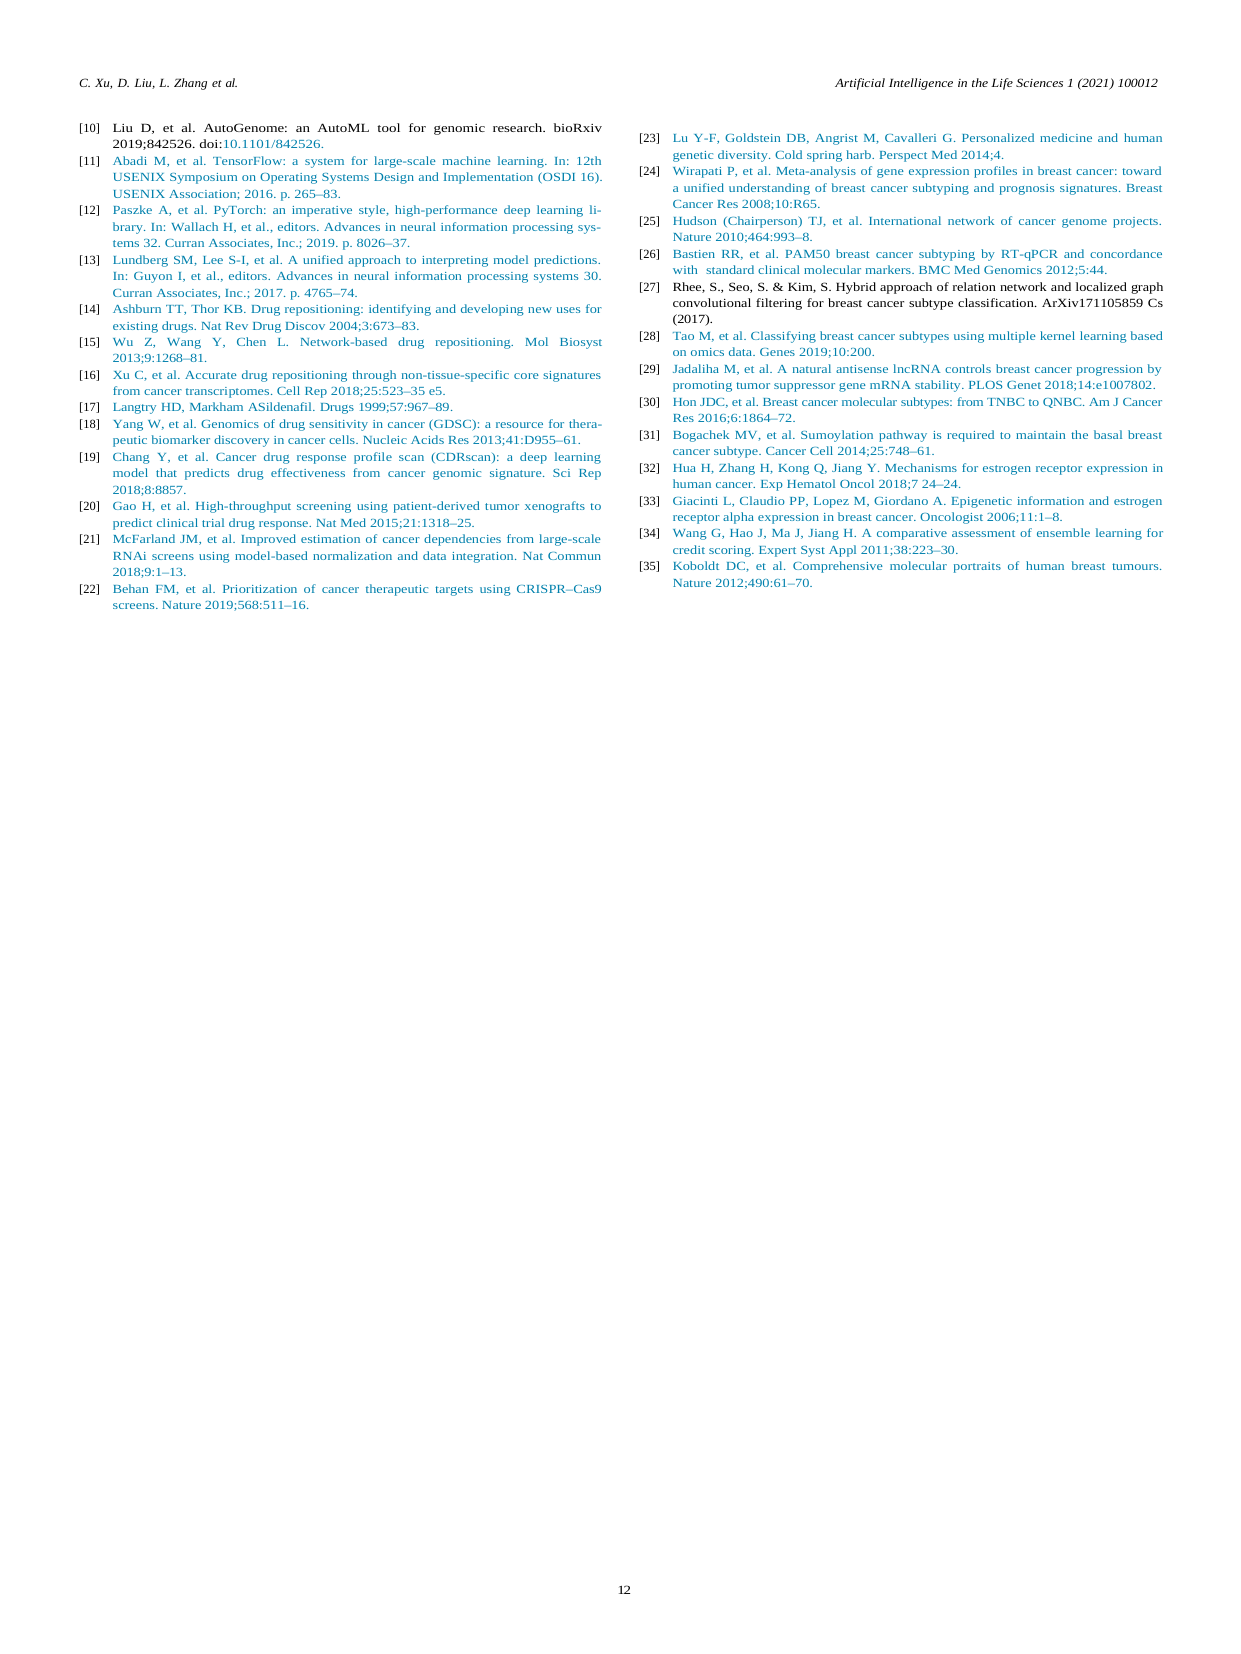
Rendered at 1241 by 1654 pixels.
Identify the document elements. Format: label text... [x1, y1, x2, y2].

picture [313, 455, 320, 464]
picture [329, 175, 336, 184]
picture [331, 207, 338, 214]
picture [727, 167, 732, 175]
picture [185, 388, 194, 395]
picture [252, 190, 257, 198]
picture [885, 334, 895, 340]
picture [344, 322, 349, 330]
picture [703, 202, 713, 208]
picture [360, 422, 368, 431]
picture [481, 537, 488, 543]
picture [129, 389, 139, 395]
picture [120, 568, 125, 576]
picture [1121, 498, 1134, 505]
picture [244, 471, 255, 477]
picture [151, 274, 158, 283]
picture [455, 258, 465, 264]
picture [302, 190, 307, 198]
picture [380, 242, 392, 247]
picture [400, 239, 406, 247]
picture [1155, 166, 1160, 175]
picture [778, 414, 784, 422]
picture [295, 174, 302, 181]
picture [706, 398, 713, 406]
picture [999, 186, 1006, 195]
picture [733, 515, 740, 524]
picture [505, 436, 512, 444]
picture [276, 140, 281, 148]
picture [673, 217, 679, 225]
picture [745, 366, 754, 373]
picture [889, 564, 899, 570]
picture [340, 387, 345, 395]
list Langtry HD, Markham ASildenafil. Drugs 1999;57:967–89. [79, 401, 607, 415]
picture [936, 466, 950, 472]
picture [1111, 531, 1122, 537]
picture [459, 504, 466, 510]
picture [1096, 334, 1105, 340]
picture [262, 289, 267, 297]
picture [972, 400, 982, 406]
picture [349, 587, 359, 593]
picture [170, 486, 176, 494]
picture [350, 156, 355, 165]
picture [413, 205, 419, 214]
picture [832, 531, 838, 540]
picture [956, 397, 961, 406]
picture [320, 403, 327, 411]
picture [548, 419, 553, 428]
picture [747, 579, 754, 587]
picture [112, 222, 118, 231]
picture [573, 372, 583, 379]
picture [135, 304, 142, 313]
picture [145, 486, 151, 494]
picture [751, 200, 756, 208]
picture [819, 153, 827, 159]
picture [248, 403, 253, 411]
picture [415, 471, 425, 477]
picture [253, 157, 259, 165]
picture [436, 387, 442, 395]
picture [594, 471, 601, 480]
picture [234, 305, 241, 313]
picture [307, 471, 314, 477]
picture [900, 480, 905, 488]
picture [673, 464, 679, 472]
list Wu Z, Wang Y, Chen L. Network-based drug repositioning. Mol Biosyst 2013;9:1268–81. [79, 335, 603, 366]
picture [866, 348, 871, 356]
picture [303, 504, 313, 510]
picture [726, 562, 733, 570]
picture [419, 387, 425, 395]
picture [285, 322, 292, 330]
picture [324, 223, 329, 231]
picture [673, 431, 680, 439]
picture [796, 449, 806, 455]
picture [341, 289, 347, 297]
picture [893, 153, 902, 159]
picture [435, 340, 445, 346]
picture [737, 449, 750, 458]
picture [165, 305, 183, 313]
picture [1125, 169, 1132, 175]
list Lu Y-F, Goldstein DB, Angrist M, Cavalleri G. Personalized medicine and human genetic diversity. Cold spring harb. Perspect Med 2014;4. [639, 131, 1164, 162]
picture [764, 515, 777, 524]
picture [785, 250, 790, 258]
picture [941, 186, 949, 195]
picture [372, 452, 377, 461]
picture [273, 504, 280, 513]
picture [819, 331, 824, 340]
picture [1010, 333, 1017, 340]
picture [839, 136, 847, 142]
picture [962, 186, 968, 195]
picture [248, 373, 259, 379]
picture [835, 249, 840, 258]
list Yang W, et al. Genomics of drug sensitivity in cancer (GDSC): a resource for thera- peutic biomarker discovery in cancer cells. Nucleic Acids Res 2013;41:D955–61. [79, 417, 603, 447]
picture [970, 367, 981, 373]
picture [790, 334, 798, 343]
picture [299, 140, 305, 148]
picture [689, 561, 694, 570]
picture [723, 497, 730, 505]
picture [839, 348, 844, 356]
picture [176, 486, 182, 494]
picture [993, 166, 1000, 175]
picture [979, 499, 990, 505]
picture [809, 564, 819, 570]
picture [142, 502, 148, 510]
picture [987, 384, 995, 389]
picture [255, 257, 264, 264]
picture [422, 403, 428, 411]
picture [284, 175, 292, 181]
picture [113, 403, 120, 411]
picture [881, 381, 888, 389]
picture [758, 219, 765, 228]
picture [673, 414, 678, 422]
picture [1049, 250, 1054, 258]
picture [1110, 381, 1115, 389]
picture [459, 534, 464, 543]
picture [540, 455, 547, 464]
picture [1125, 466, 1132, 472]
list Rhee, S., Seo, S. & Kim, S. Hybrid approach of relation network and localized graph convolutional filtering for breast cancer subtype classification. ArXiv171105859 Cs (2017). [639, 279, 1164, 327]
picture [692, 581, 699, 587]
picture [919, 333, 937, 343]
picture [211, 222, 217, 231]
list Chang Y, et al. Cancer drug response profile scan (CDRscan): a deep learning model that predicts drug effectiveness from cancer genomic signature. Sci Rep 2018;8:8857. [79, 450, 603, 497]
picture [369, 584, 375, 593]
picture [767, 496, 772, 505]
picture [458, 175, 464, 184]
picture [1061, 531, 1071, 537]
picture [219, 402, 225, 411]
list Lundberg SM, Lee S-I, et al. A unified approach to interpreting model predictions. In: Guyon I, et al., editors. Advances in neural information processing systems 30. Curran Associates, Inc.; 2017. p. 4765–74. [79, 252, 603, 300]
picture [691, 515, 702, 524]
picture [723, 579, 728, 587]
picture [808, 548, 815, 557]
picture [142, 255, 148, 264]
picture [923, 136, 936, 142]
picture [381, 322, 387, 330]
picture [673, 134, 680, 142]
picture [785, 183, 790, 192]
picture [594, 156, 600, 165]
picture [367, 208, 375, 217]
picture [549, 585, 555, 593]
picture [290, 291, 297, 300]
picture [463, 225, 478, 231]
picture [1131, 381, 1136, 389]
picture [389, 370, 395, 379]
picture [747, 233, 754, 241]
picture [346, 422, 356, 428]
picture [112, 471, 122, 477]
picture [171, 354, 181, 362]
picture [837, 512, 843, 521]
list Wang G, Hao J, Ma J, Jiang H. A comparative assessment of ensemble learning for credit scoring. Expert Syst Appl 2011;38:223–30. [639, 526, 1164, 557]
picture [256, 324, 267, 330]
picture [824, 482, 831, 488]
picture [911, 365, 916, 373]
picture [339, 208, 346, 214]
picture [1079, 266, 1085, 274]
picture [1003, 367, 1013, 373]
picture [182, 175, 194, 181]
picture [115, 190, 121, 198]
picture [1126, 184, 1133, 192]
picture [421, 225, 429, 231]
picture [831, 183, 838, 192]
picture [397, 391, 410, 395]
picture [822, 183, 827, 192]
picture [971, 499, 977, 508]
picture [467, 274, 474, 283]
picture [248, 521, 254, 530]
picture [112, 438, 118, 447]
picture [275, 551, 281, 560]
picture [159, 554, 168, 560]
picture [701, 464, 707, 472]
picture [1040, 564, 1050, 570]
picture [796, 579, 802, 587]
picture [760, 464, 766, 472]
picture [764, 200, 769, 208]
picture [1018, 334, 1025, 343]
picture [245, 537, 255, 543]
picture [1027, 496, 1032, 505]
picture [113, 256, 120, 264]
list Koboldt DC, et al. Comprehensive molecular portraits of human breast tumours. Nature 2012;490:61–70. [639, 559, 1163, 590]
picture [214, 389, 227, 395]
picture [841, 400, 851, 406]
picture [402, 587, 413, 593]
picture [113, 206, 119, 214]
picture [122, 156, 127, 165]
picture [396, 304, 405, 313]
picture [133, 552, 138, 560]
picture [1089, 398, 1094, 406]
picture [195, 175, 202, 184]
picture [929, 480, 943, 488]
picture [993, 398, 998, 406]
picture [846, 548, 853, 557]
picture [916, 400, 923, 406]
picture [256, 537, 262, 546]
picture [803, 200, 808, 208]
picture [519, 470, 529, 477]
picture [1118, 381, 1123, 389]
picture [768, 482, 776, 488]
picture [929, 169, 939, 175]
picture [328, 159, 343, 165]
picture [812, 153, 819, 162]
picture [251, 305, 258, 313]
picture [896, 430, 902, 439]
picture [723, 233, 728, 241]
picture [374, 173, 381, 181]
picture [280, 192, 287, 201]
picture [1028, 133, 1033, 142]
list Bogachek MV, et al. Sumoylation pathway is required to maintain the basal breast cancer subtype. Cancer Cell 2014;25:748–61. [639, 427, 1163, 458]
picture [927, 550, 940, 554]
picture [673, 398, 679, 406]
picture [393, 504, 400, 513]
picture [1031, 250, 1036, 258]
picture [829, 499, 836, 508]
picture [594, 455, 600, 464]
picture [354, 337, 359, 346]
picture [364, 239, 369, 247]
picture [1147, 364, 1154, 373]
picture [922, 515, 936, 521]
picture [518, 208, 529, 217]
picture [914, 169, 927, 178]
picture [388, 326, 401, 330]
picture [232, 140, 237, 148]
picture [447, 175, 457, 181]
list Bastien RR, et al. PAM50 breast cancer subtyping by RT-qPCR and concordance with standard clinical molecular markers. BMC Med Genomics 2012;5:44. [639, 246, 1163, 277]
picture [381, 504, 387, 513]
picture [1127, 430, 1132, 439]
picture [338, 536, 345, 543]
list Hua H, Zhang H, Kong Q, Jiang Y. Mechanisms for estrogen receptor expression in human cancer. Exp Hematol Oncol 2018;7 24–24. [639, 460, 1164, 491]
picture [737, 233, 742, 241]
picture [1072, 528, 1077, 537]
picture [161, 403, 169, 411]
picture [948, 546, 953, 554]
picture [988, 430, 993, 439]
picture [1097, 563, 1105, 570]
list Liu D, et al. AutoGenome: an AutoML tool for genomic research. bioRxiv 2019;842526. doi:10.1101/842526. [79, 121, 603, 151]
picture [583, 225, 590, 234]
picture [570, 501, 575, 510]
picture [1053, 513, 1059, 521]
picture [295, 208, 305, 214]
picture [886, 480, 891, 488]
picture [134, 486, 139, 494]
picture [352, 175, 362, 181]
picture [1067, 381, 1073, 389]
picture [959, 499, 965, 508]
picture [181, 324, 187, 333]
picture [134, 568, 139, 576]
picture [981, 169, 992, 175]
picture [463, 419, 475, 431]
picture [319, 289, 324, 297]
picture [994, 465, 1003, 472]
picture [266, 501, 272, 510]
picture [718, 150, 723, 159]
picture [1071, 561, 1078, 570]
picture [445, 504, 458, 510]
picture [354, 258, 360, 267]
picture [468, 307, 480, 313]
picture [310, 159, 317, 168]
picture [160, 453, 165, 461]
picture [889, 447, 895, 455]
picture [1154, 185, 1162, 192]
picture [1076, 367, 1083, 376]
picture [918, 152, 927, 159]
picture [847, 529, 852, 537]
picture [402, 322, 407, 330]
picture [169, 438, 179, 444]
picture [272, 373, 282, 379]
picture [1037, 166, 1043, 175]
picture [828, 400, 838, 406]
picture [215, 470, 224, 477]
picture [245, 601, 250, 609]
list Jadaliha M, et al. A natural antisense lncRNA controls breast cancer progression by promoting tumor suppressor gene mRNA stability. PLOS Genet 2018;14:e1007802. [639, 362, 1163, 392]
picture [539, 274, 546, 283]
picture [338, 322, 343, 330]
picture [262, 438, 269, 447]
picture [465, 519, 471, 527]
picture [146, 534, 153, 543]
picture [932, 185, 939, 192]
picture [869, 383, 879, 389]
picture [369, 471, 379, 477]
picture [961, 400, 972, 406]
picture [878, 447, 884, 455]
picture [815, 134, 820, 142]
picture [275, 586, 282, 593]
picture [786, 383, 792, 392]
picture [524, 504, 531, 510]
picture [737, 216, 743, 225]
picture [239, 521, 246, 527]
picture [672, 332, 681, 340]
picture [901, 381, 906, 389]
picture [1130, 331, 1137, 340]
picture [299, 470, 306, 477]
picture [129, 291, 139, 297]
picture [1058, 133, 1063, 142]
picture [417, 274, 432, 280]
picture [341, 225, 348, 231]
picture [353, 387, 358, 395]
picture [327, 554, 336, 560]
picture [828, 564, 838, 570]
picture [1059, 466, 1066, 475]
list Gao H, et al. High-throughput screening using patient-derived tumor xenografts to predict clinical trial drug response. Nat Med 2015;21:1318–25. [79, 499, 603, 530]
picture [845, 447, 850, 455]
picture [1140, 381, 1145, 389]
picture [951, 497, 958, 505]
picture [120, 486, 125, 494]
picture [870, 400, 881, 406]
picture [809, 334, 815, 343]
picture [443, 519, 448, 527]
picture [859, 348, 864, 356]
picture [197, 304, 204, 313]
picture [427, 372, 434, 379]
picture [1006, 186, 1017, 192]
picture [290, 307, 301, 316]
picture [1027, 528, 1032, 537]
picture [512, 225, 519, 234]
picture [782, 200, 787, 208]
picture [212, 157, 221, 165]
picture [901, 496, 906, 505]
picture [901, 546, 906, 554]
picture [1053, 266, 1058, 274]
picture [306, 208, 312, 217]
picture [774, 579, 779, 587]
picture [731, 250, 736, 258]
picture [537, 159, 543, 168]
picture [257, 274, 266, 280]
picture [113, 585, 120, 593]
picture [1100, 466, 1107, 475]
picture [727, 463, 733, 472]
picture [151, 435, 158, 444]
picture [995, 364, 1000, 373]
picture [1154, 367, 1161, 376]
picture [144, 520, 152, 527]
picture [353, 455, 359, 464]
picture [112, 521, 118, 530]
list Hon JDC, et al. Breast cancer molecular subtypes: from TNBC to QNBC. Am J Cancer Res 2016;6:1864–72. [639, 394, 1164, 425]
picture [805, 366, 815, 373]
picture [184, 471, 191, 480]
picture [585, 304, 590, 313]
picture [169, 190, 174, 198]
picture [726, 446, 732, 455]
picture [737, 153, 747, 159]
picture [773, 219, 782, 225]
picture [804, 579, 809, 587]
picture [511, 174, 518, 181]
picture [425, 208, 432, 217]
picture [185, 371, 190, 379]
picture [513, 159, 524, 165]
picture [931, 249, 938, 258]
picture [252, 601, 257, 609]
list Xu C, et al. Accurate drug repositioning through non-tissue-specific core signatures from cancer transcriptomes. Cell Rep 2018;25:523–35 e5. [79, 368, 603, 398]
picture [808, 348, 813, 356]
picture [1096, 266, 1103, 274]
picture [1135, 531, 1141, 540]
picture [717, 200, 724, 208]
picture [1001, 250, 1008, 258]
picture [405, 307, 412, 316]
picture [903, 447, 908, 455]
picture [392, 519, 398, 527]
picture [460, 471, 470, 477]
picture [845, 515, 855, 521]
picture [801, 383, 811, 389]
picture [785, 331, 790, 340]
picture [901, 531, 908, 540]
picture [942, 380, 948, 389]
picture [1043, 499, 1054, 505]
picture [728, 153, 735, 159]
picture [857, 185, 865, 192]
list Tao M, et al. Classifying breast cancer subtypes using multiple kernel learning based on omics data. Genes 2019;10:200. [639, 329, 1163, 359]
picture [277, 468, 286, 477]
picture [113, 552, 118, 560]
picture [953, 383, 960, 392]
picture [199, 502, 204, 510]
picture [672, 479, 678, 488]
picture [767, 548, 781, 557]
picture [564, 257, 574, 264]
picture [259, 504, 265, 513]
picture [504, 205, 509, 214]
picture [221, 206, 231, 217]
picture [357, 239, 362, 247]
picture [673, 250, 680, 258]
picture [120, 354, 125, 362]
picture [672, 383, 678, 392]
picture [242, 224, 251, 231]
picture [967, 563, 981, 570]
picture [839, 383, 845, 392]
picture [912, 480, 918, 488]
list Giacinti L, Claudio PP, Lopez M, Giordano A. Epigenetic information and estrogen receptor alpha expression in breast cancer. Oncologist 2006;11:1–8. [639, 493, 1164, 524]
picture [238, 241, 246, 247]
picture [903, 153, 909, 162]
picture [370, 553, 377, 560]
picture [920, 564, 930, 570]
picture [707, 267, 715, 274]
list Hudson (Chairperson) TJ, et al. International network of cancer genome projects. Nature 2010;464:993–8. [639, 213, 1163, 244]
picture [276, 289, 282, 297]
picture [476, 175, 486, 181]
picture [312, 289, 318, 297]
picture [228, 389, 234, 398]
picture [186, 291, 194, 297]
list Abadi M, et al. TensorFlow: a system for large-scale machine learning. In: 12th USENIX Symposium on Operating Systems Design and Implementation (OSDI 16). USENIX Association; 2016. p. 265–83. [79, 154, 603, 201]
picture [709, 134, 715, 142]
picture [246, 389, 256, 395]
list Paszke A, et al. PyTorch: an imperative style, high-performance deep learning li- brary. In: Wallach H, et al., editors. Advances in neural information processing sys- tems 32. Curran Associates, Inc.; 2019. p. 8026–37. [79, 203, 603, 250]
picture [288, 256, 293, 264]
picture [499, 471, 505, 480]
picture [321, 255, 328, 264]
picture [232, 405, 242, 411]
picture [701, 169, 708, 178]
picture [1089, 219, 1099, 225]
picture [858, 447, 865, 455]
picture [470, 373, 477, 382]
picture [132, 535, 138, 543]
picture [797, 216, 801, 228]
picture [311, 339, 323, 346]
picture [149, 405, 156, 414]
picture [373, 403, 384, 411]
list Behan FM, et al. Prioritization of cancer therapeutic targets using CRISPR–Cas9 screens. Nature 2019;568:511–16. [79, 581, 603, 612]
picture [215, 338, 220, 346]
picture [181, 241, 191, 247]
picture [139, 205, 146, 214]
picture [310, 584, 315, 593]
picture [153, 307, 160, 313]
picture [400, 175, 406, 184]
picture [314, 239, 319, 247]
picture [229, 518, 234, 527]
picture [115, 173, 121, 181]
picture [797, 134, 804, 142]
picture [283, 373, 290, 382]
picture [864, 150, 871, 159]
list Wirapati P, et al. Meta-analysis of gene expression profiles in breast cancer: toward a unified understanding of breast cancer subtyping and prognosis signatures. Breast Cancer Res 2008;10:R65. [639, 164, 1163, 211]
picture [928, 400, 936, 409]
picture [731, 414, 736, 422]
picture [482, 436, 487, 444]
picture [446, 340, 453, 349]
picture [275, 521, 282, 530]
picture [128, 584, 134, 593]
picture [894, 219, 901, 225]
picture [803, 233, 809, 241]
picture [342, 241, 349, 250]
picture [1003, 513, 1008, 521]
picture [798, 482, 813, 488]
list Ashburn TT, Thor KB. Drug repositioning: identifying and developing new uses for existing drugs. Nat Rev Drug Discov 2004;3:673–83. [79, 302, 603, 333]
picture [879, 151, 884, 159]
picture [394, 587, 401, 596]
picture [299, 601, 304, 609]
picture [574, 455, 581, 461]
picture [459, 208, 470, 214]
picture [120, 603, 129, 609]
picture [764, 579, 769, 587]
picture [942, 252, 955, 261]
picture [223, 223, 231, 231]
picture [796, 150, 801, 159]
picture [1124, 381, 1130, 389]
picture [397, 403, 403, 411]
picture [436, 403, 442, 411]
picture [1093, 430, 1099, 439]
picture [333, 405, 340, 411]
picture [498, 307, 504, 316]
list McFarland JM, et al. Improved estimation of cancer dependencies from large-scale RNAi screens using model-based normalization and data integration. Nat Commun 2018;9:1–13. [79, 532, 603, 579]
picture [446, 453, 453, 461]
picture [262, 175, 276, 184]
picture [128, 304, 134, 313]
picture [698, 183, 706, 192]
picture [953, 564, 960, 573]
picture [270, 455, 281, 461]
picture [930, 380, 935, 389]
picture [320, 389, 327, 398]
picture [448, 436, 455, 444]
picture [787, 480, 793, 488]
picture [692, 235, 699, 241]
picture [572, 419, 578, 428]
